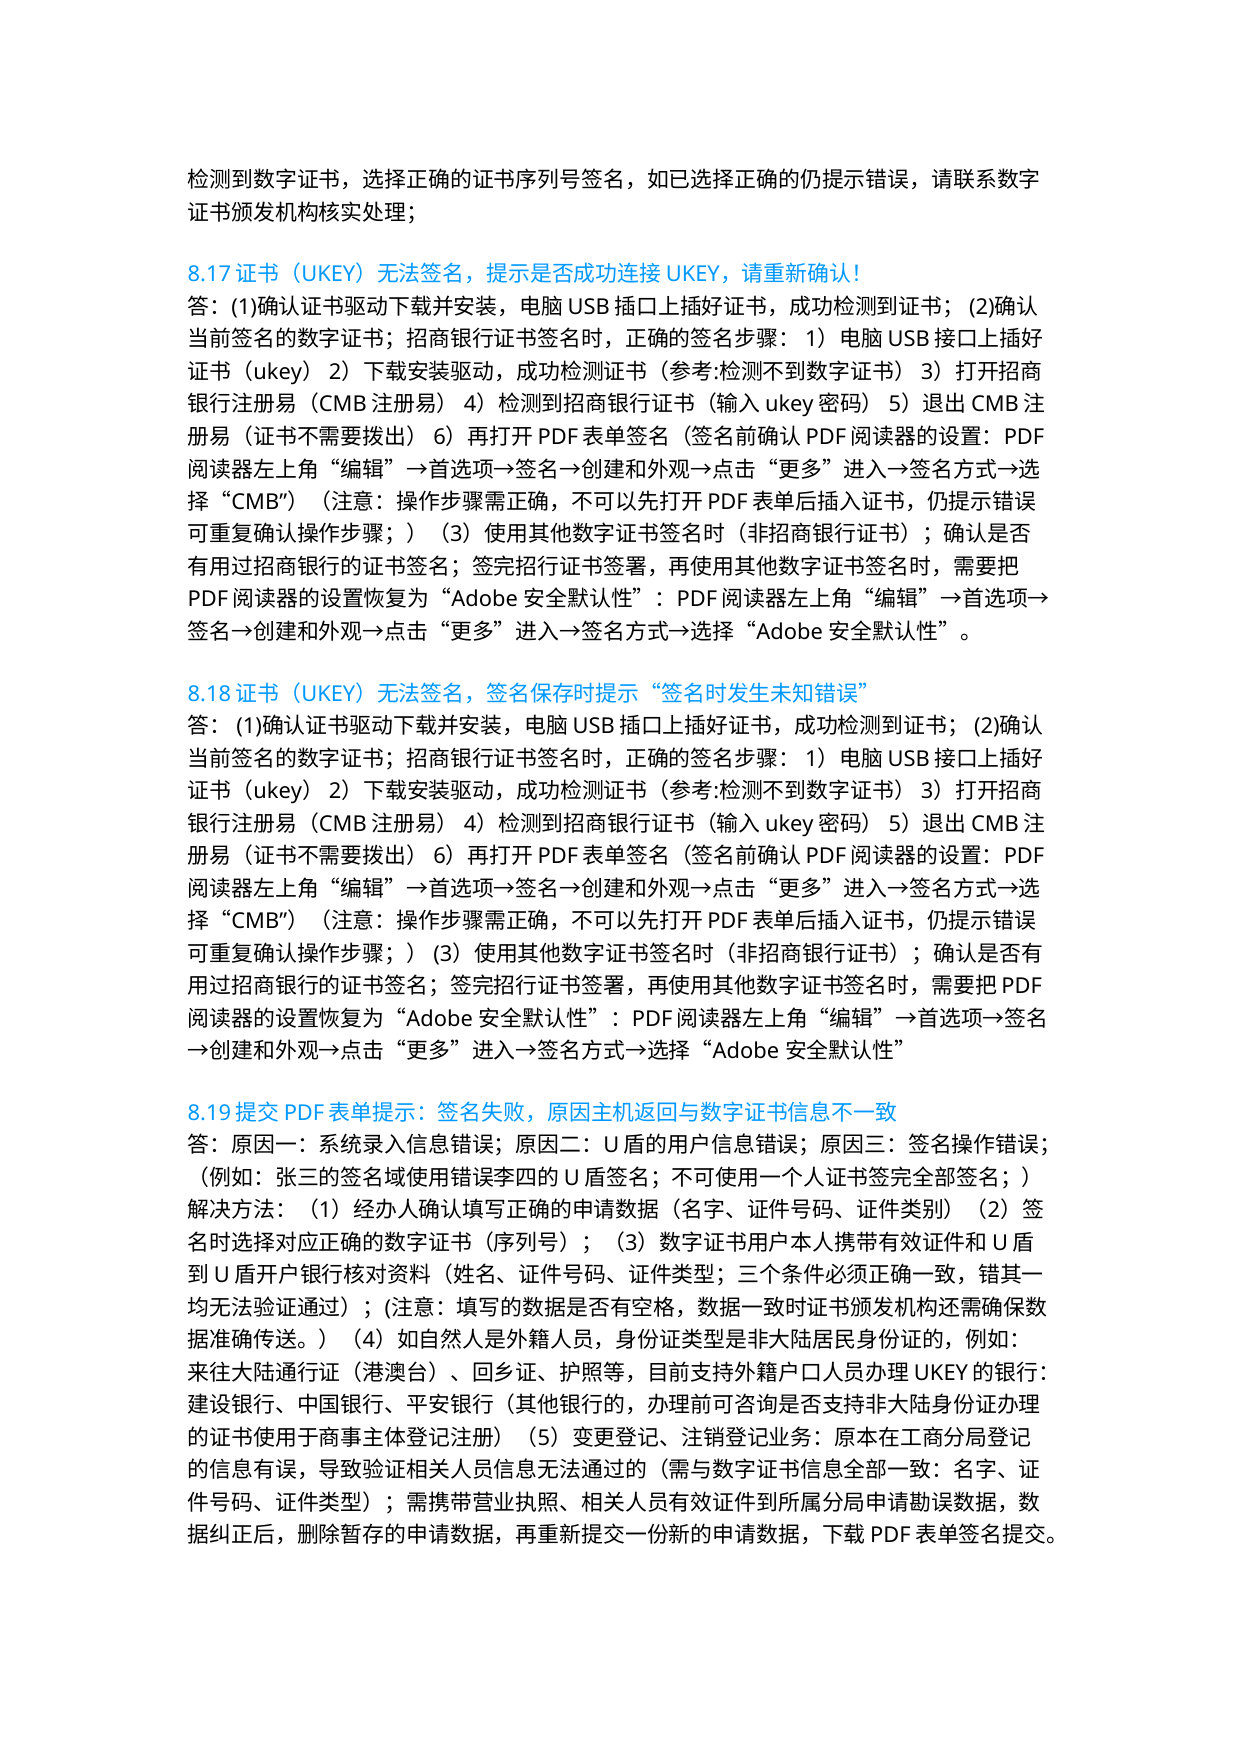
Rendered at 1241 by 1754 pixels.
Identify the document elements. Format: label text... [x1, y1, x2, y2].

text 8.17证书（UKEY）无法签名，提示是否成功连接UKEY，请重新确认！ 答：(1)确认证书驱动下载并安装，电脑USB插口上插好证书，成功检测到证书； (2)确认当前签名的数字证书；招商银行证书签名时，正确的签名步骤： 1）电脑USB接口上插好证书（ukey） 2）下载安装驱动，成功检测证书（参考:检测不到数字证书） 3）打开招商银行注册易（CMB注册易） 4）检测到招商银行证书（输入ukey密码） 5）退出CMB注册易（证书不需要拨出） 6）再打开PDF表单签名（签名前确认PDF阅读器的设置：PDF阅读器左上角“编辑”→首选项→签名→创建和外观→点击“更多”进入→签名方式→选择“CMB”）（注意：操作步骤需正确，不可以先打开PDF表单后插入证书，仍提示错误可重复确认操作步骤；）（3）使用其他数字证书签名时（非招商银行证书）；确认是否有用过招商银行的证书签名；签完招行证书签署，再使用其他数字证书签名时，需要把PDF阅读器的设置恢复为“Adobe 安全默认性”：PDF阅读器左上角“编辑”→首选项→签名→创建和外观→点击“更多”进入→签名方式→选择“Adobe 安全默认性”。 [187, 256, 1053, 646]
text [187, 162, 1053, 227]
text 8.19提交PDF表单提示：签名失败，原因主机返回与数字证书信息不一致 答：原因一：系统录入信息错误；原因二：U盾的用户信息错误；原因三：签名操作错误；（例如：张三的签名域使用错误李四的U盾签名；不可使用一个人证书签完全部签名；）解决方法：（1）经办人确认填写正确的申请数据（名字、证件号码、证件类别）（2）签名时选择对应正确的数字证书（序列号）；（3）数字证书用户本人携带有效证件和U盾到U盾开户银行核对资料（姓名、证件号码、证件类型；三个条件必须正确一致，错其一均无法验证通过）；(注意：填写的数据是否有空格，数据一致时证书颁发机构还需确保数据准确传送。）（4）如自然人是外籍人员，身份证类型是非大陆居民身份证的，例如：来往大陆通行证（港澳台）、回乡证、护照等，目前支持外籍户口人员办理UKEY的银行：建设银行、中国银行、平安银行（其他银行的，办理前可咨询是否支持非大陆身份证办理的证书使用于商事主体登记注册）（5）变更登记、注销登记业务：原本在工商分局登记的信息有误，导致验证相关人员信息无法通过的（需与数字证书信息全部一致：名字、证件号码、证件类型）；需携带营业执照、相关人员有效证件到所属分局申请勘误数据，数据纠正后，删除暂存的申请数据，再重新提交一份新的申请数据，下载PDF表单签名提交。 [187, 1094, 1053, 1549]
text 8.18证书（UKEY）无法签名，签名保存时提示“签名时发生未知错误” 答： (1)确认证书驱动下载并安装，电脑USB插口上插好证书，成功检测到证书； (2)确认当前签名的数字证书；招商银行证书签名时，正确的签名步骤： 1）电脑USB接口上插好证书（ukey） 2）下载安装驱动，成功检测证书（参考:检测不到数字证书） 3）打开招商银行注册易（CMB注册易） 4）检测到招商银行证书（输入ukey密码） 5）退出CMB注册易（证书不需要拨出） 6）再打开PDF表单签名（签名前确认PDF阅读器的设置：PDF阅读器左上角“编辑”→首选项→签名→创建和外观→点击“更多”进入→签名方式→选择“CMB”）（注意：操作步骤需正确，不可以先打开PDF表单后插入证书，仍提示错误可重复确认操作步骤；） (3）使用其他数字证书签名时（非招商银行证书）；确认是否有用过招商银行的证书签名；签完招行证书签署，再使用其他数字证书签名时，需要把PDF阅读器的设置恢复为“Adobe 安全默认性”：PDF阅读器左上角“编辑”→首选项→签名→创建和外观→点击“更多”进入→签名方式→选择“Adobe 安全默认性” [187, 675, 1053, 1065]
